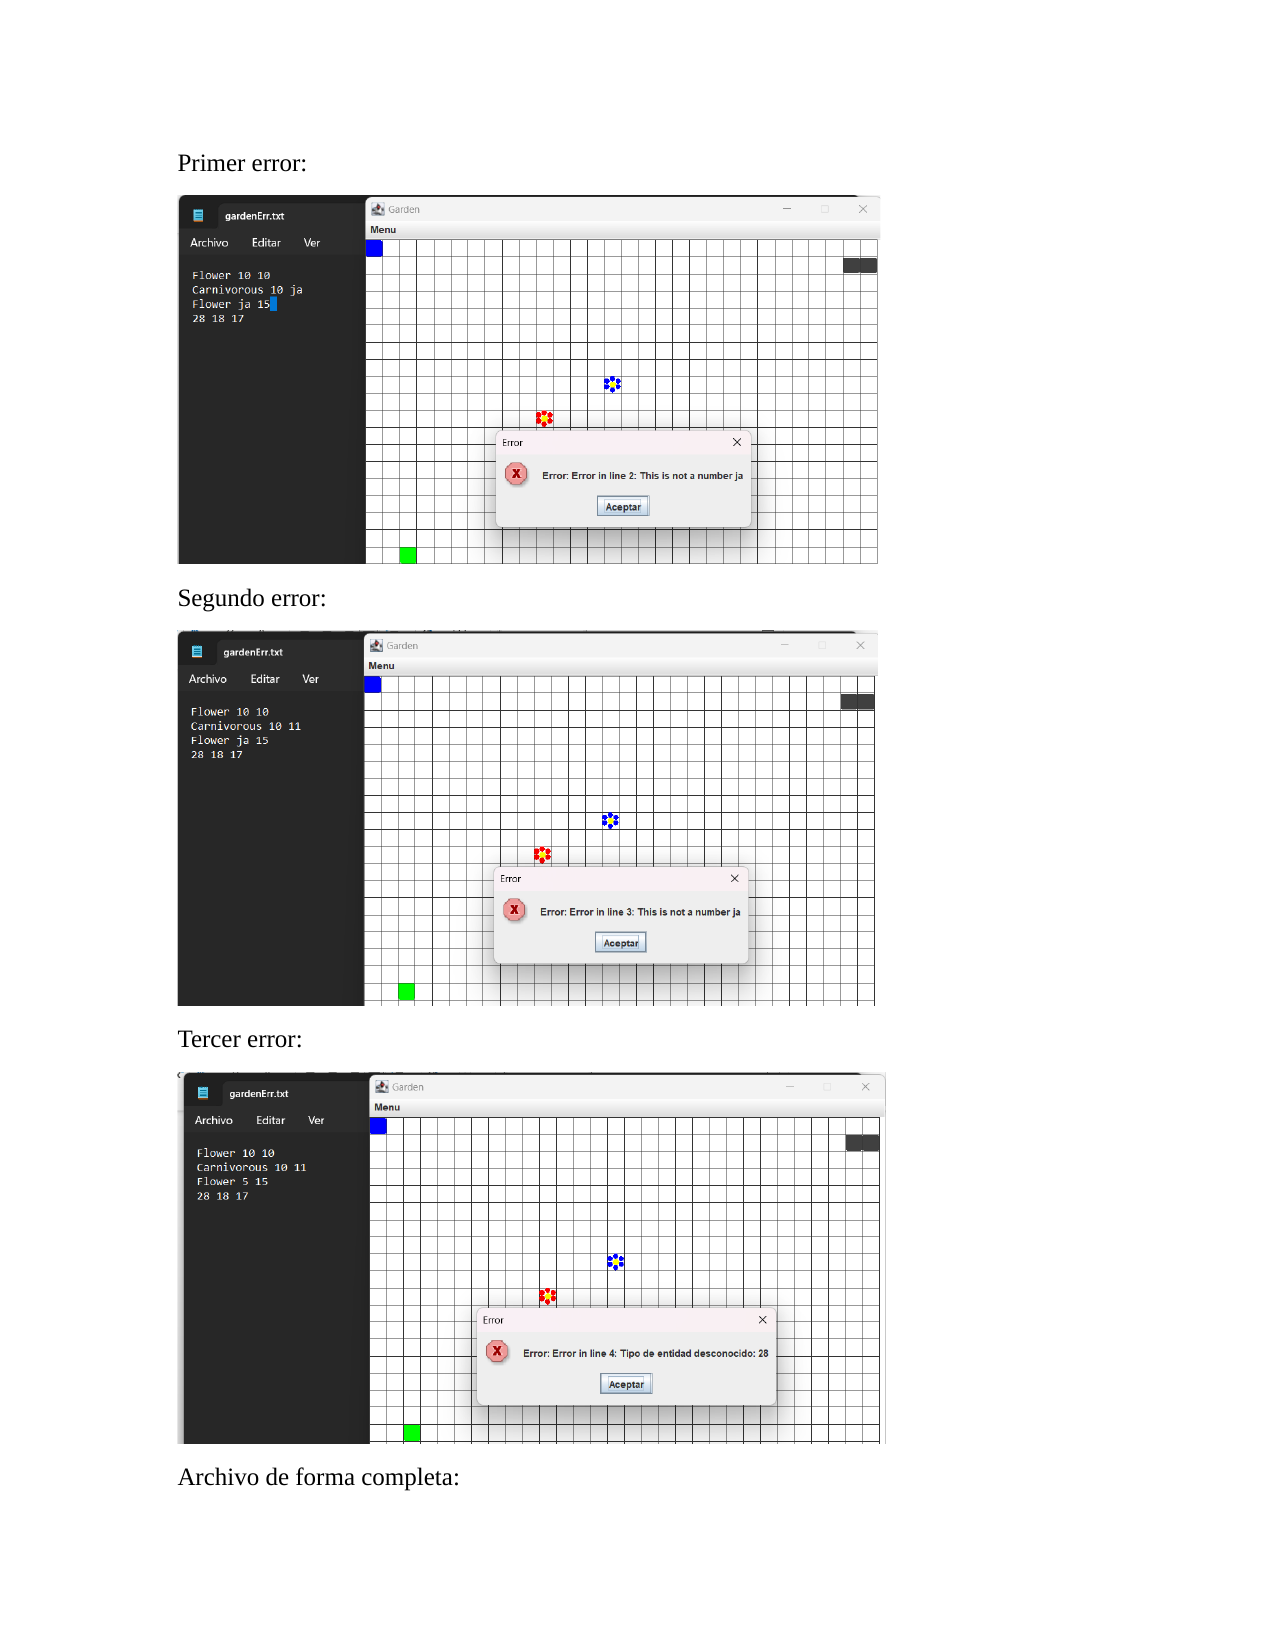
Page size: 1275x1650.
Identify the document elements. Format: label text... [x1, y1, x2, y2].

picture [177, 1072, 886, 1444]
picture [177, 195, 881, 564]
text Segundo error: [177, 583, 1098, 612]
text Tercer error: [177, 1024, 1098, 1053]
picture [177, 630, 878, 1006]
text Primer error: [177, 148, 1098, 176]
text Archivo de forma completa: [177, 1462, 1098, 1491]
